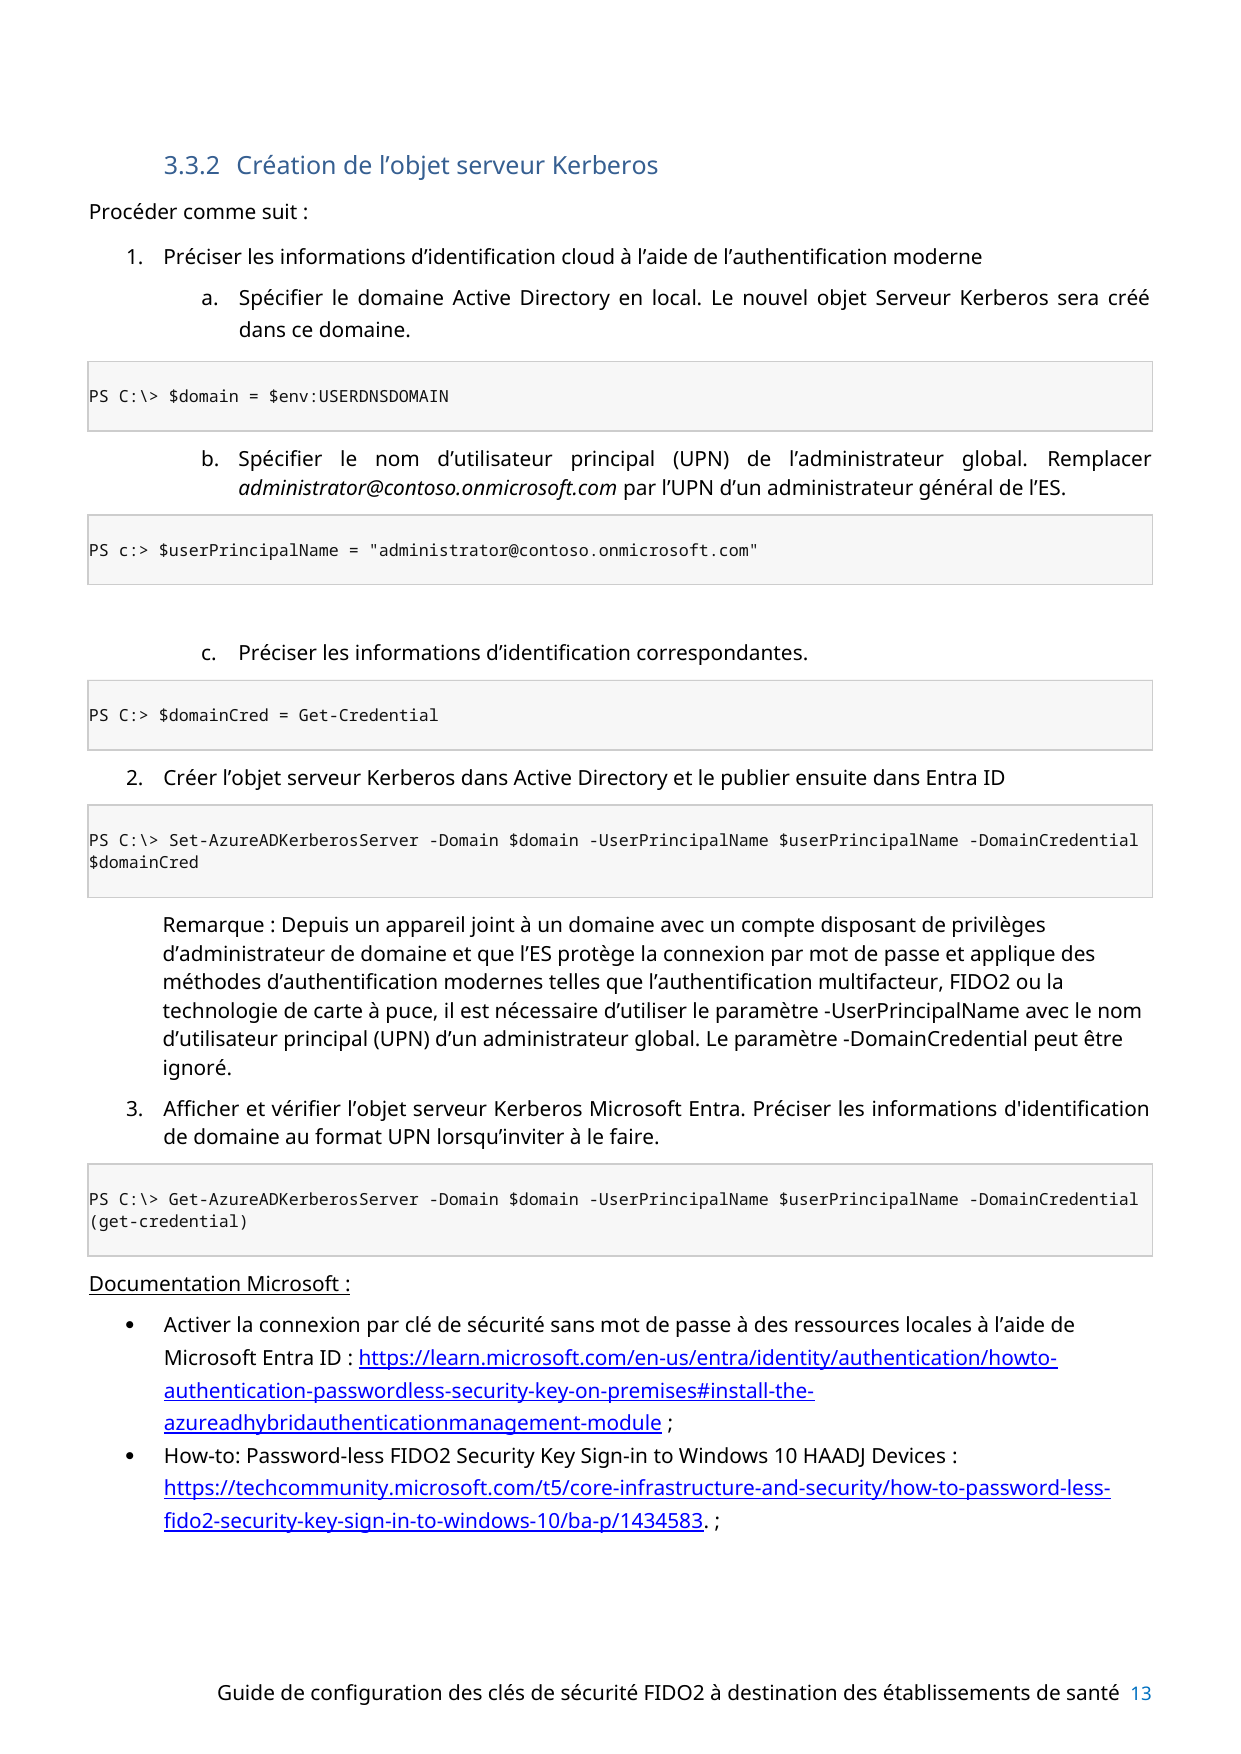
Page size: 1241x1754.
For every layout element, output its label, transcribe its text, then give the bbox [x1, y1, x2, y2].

text Procéder comme suit : [89, 197, 1152, 225]
text Documentation Microsoft : [89, 1269, 1152, 1298]
list Afficher et vérifier l’objet serveur Kerberos Microsoft Entra. Préciser les informations d'identification de domaine au format UPN lorsqu’inviter à le faire. [126, 1094, 1152, 1151]
text PS C:> $domainCred = Get-Credential [89, 704, 1152, 725]
subtitle Création de l’objet serveur Kerberos [164, 148, 1152, 182]
text PS c:> $userPrincipalName = "administrator@contoso.onmicrosoft.com" [89, 538, 1152, 559]
list Préciser les informations d’identification correspondantes. [201, 638, 1152, 667]
text PS C:\> Get-AzureADKerberosServer -Domain $domain -UserPrincipalName $userPrincipalName -DomainCredential (get-credential) [89, 1187, 1152, 1231]
list Spécifier le nom d’utilisateur principal (UPN) de l’administrateur global. Remplacer administrator@contoso.onmicrosoft.com par l’UPN d’un administrateur général de l’ES. [201, 444, 1152, 501]
list How-to: Password-less FIDO2 Security Key Sign-in to Windows 10 HAADJ Devices : https://techcommunity.microsoft.com/t5/core-infrastructure-and-security/how-to-password-less-fido2-security-key-sign-in-to-windows-10/ba-p/1434583. ; [126, 1441, 1152, 1534]
text Remarque : Depuis un appareil joint à un domaine avec un compte disposant de privilèges d’administrateur de domaine et que l’ES protège la connexion par mot de passe et applique des méthodes d’authentification modernes telles que l’authentification multifacteur, FIDO2 ou la technologie de carte à puce, il est nécessaire d’utiliser le paramètre -UserPrincipalName avec le nom d’utilisateur principal (UPN) d’un administrateur global. Le paramètre -DomainCredential peut être ignoré. [162, 911, 1152, 1081]
list Activer la connexion par clé de sécurité sans mot de passe à des ressources locales à l’aide de Microsoft Entra ID : https://learn.microsoft.com/en-us/entra/identity/authentication/howto-authentication-passwordless-security-key-on-premises#install-the-azureadhybridauthenticationmanagement-module ; [126, 1311, 1152, 1437]
list Créer l’objet serveur Kerberos dans Active Directory et le publier ensuite dans Entra ID [126, 763, 1152, 792]
list Spécifier le domaine Active Directory en local. Le nouvel objet Serveur Kerberos sera créé dans ce domaine. [201, 283, 1152, 344]
text PS C:\> Set-AzureADKerberosServer -Domain $domain -UserPrincipalName $userPrincipalName -DomainCredential $domainCred [89, 828, 1152, 872]
text PS C:\> $domain = $env:USERDNSDOMAIN [89, 385, 1152, 406]
list Préciser les informations d’identification cloud à l’aide de l’authentification moderne [126, 242, 1152, 271]
